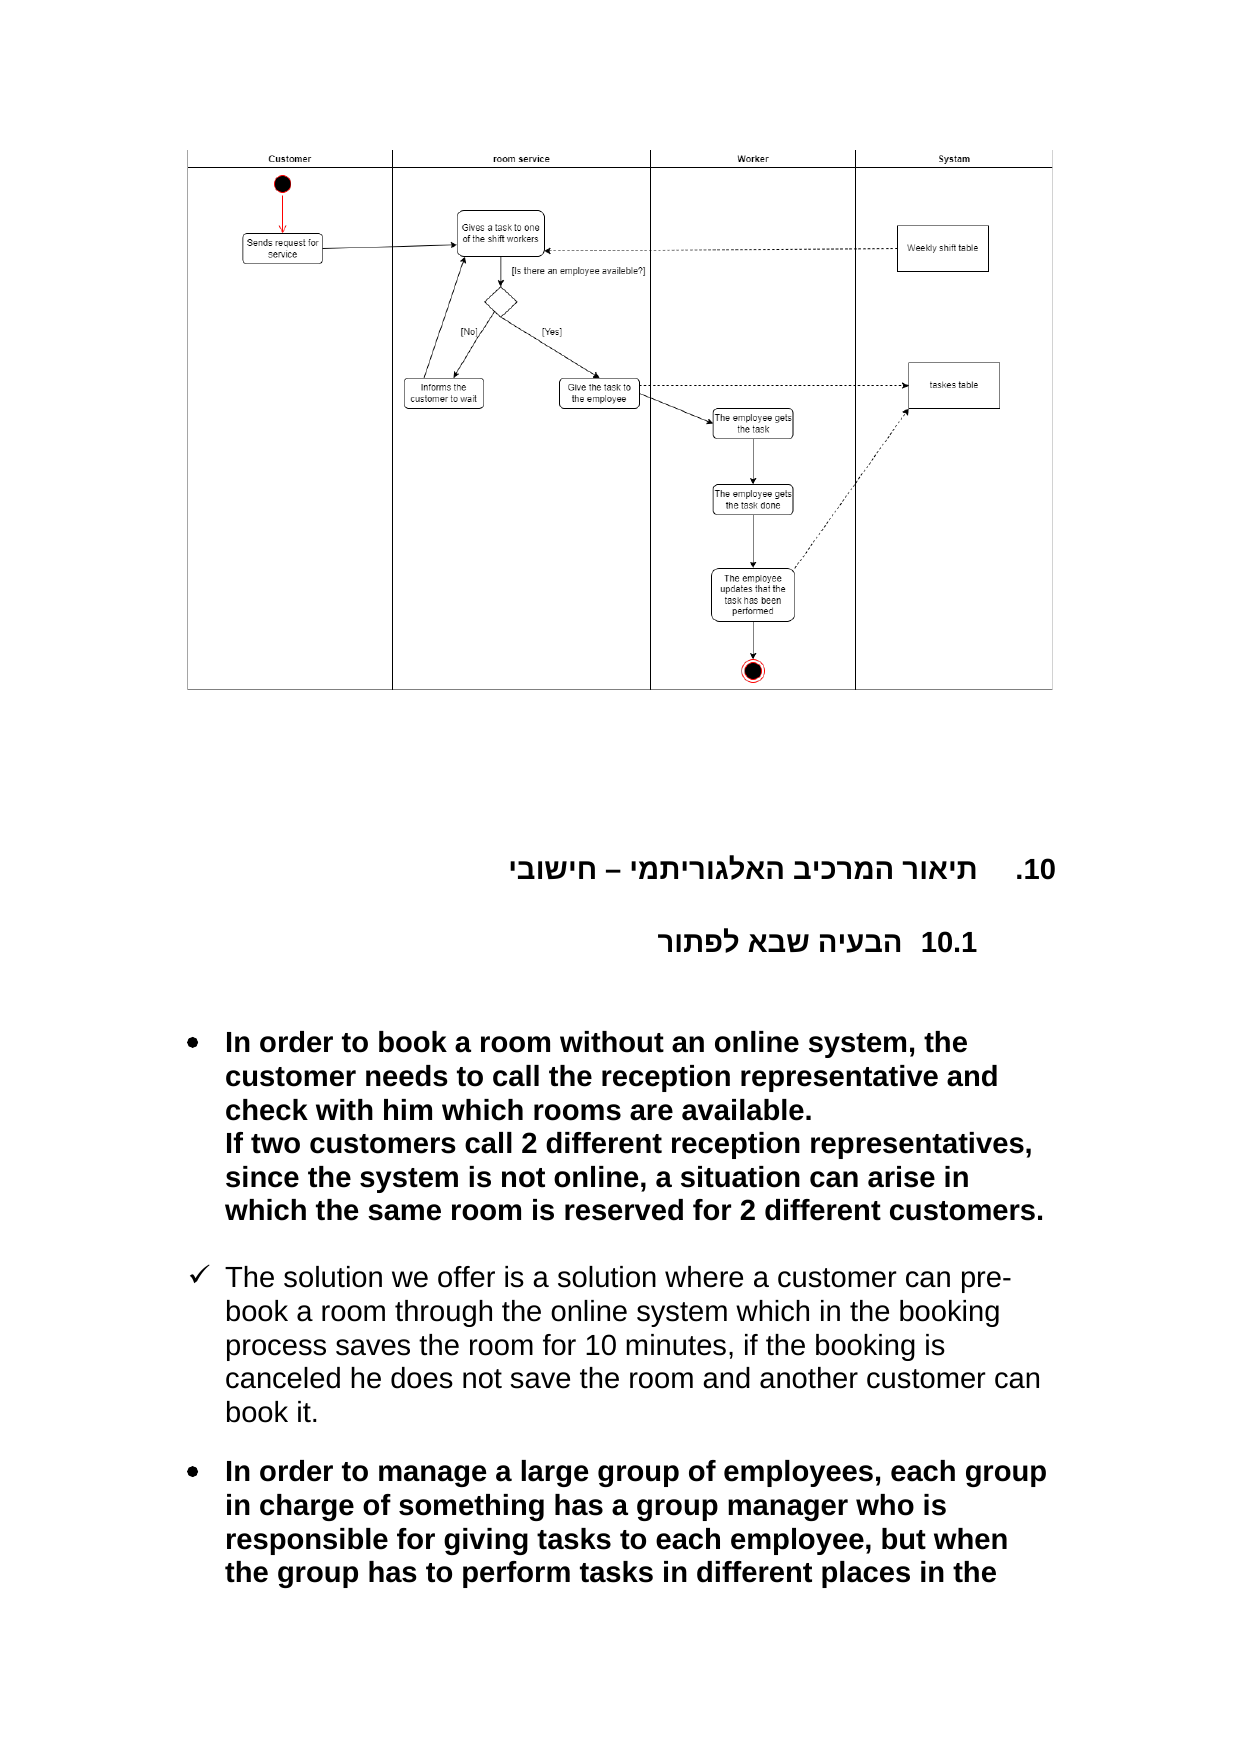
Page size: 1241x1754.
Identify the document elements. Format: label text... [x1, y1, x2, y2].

list In order to book a room without an online system, the customer needs to call the reception representative and check with him which rooms are available. [187, 1025, 1053, 1126]
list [187, 1454, 1053, 1589]
list If two customers call 2 different reception representatives, since the system is not online, a situation can arise in which the same room is reserved for 2 different customers. [225, 1126, 1053, 1227]
picture [187, 150, 1053, 690]
list תיאור המרכיב האלגוריתמי – חישובי [187, 852, 1015, 886]
list 10.1 הבעיה שבא לפתור [187, 924, 978, 958]
list The solution we offer is a solution where a customer can pre-book a room through the online system which in the booking process saves the room for 10 minutes, if the booking is canceled he does not save the room and another customer can book it. [187, 1260, 1053, 1428]
